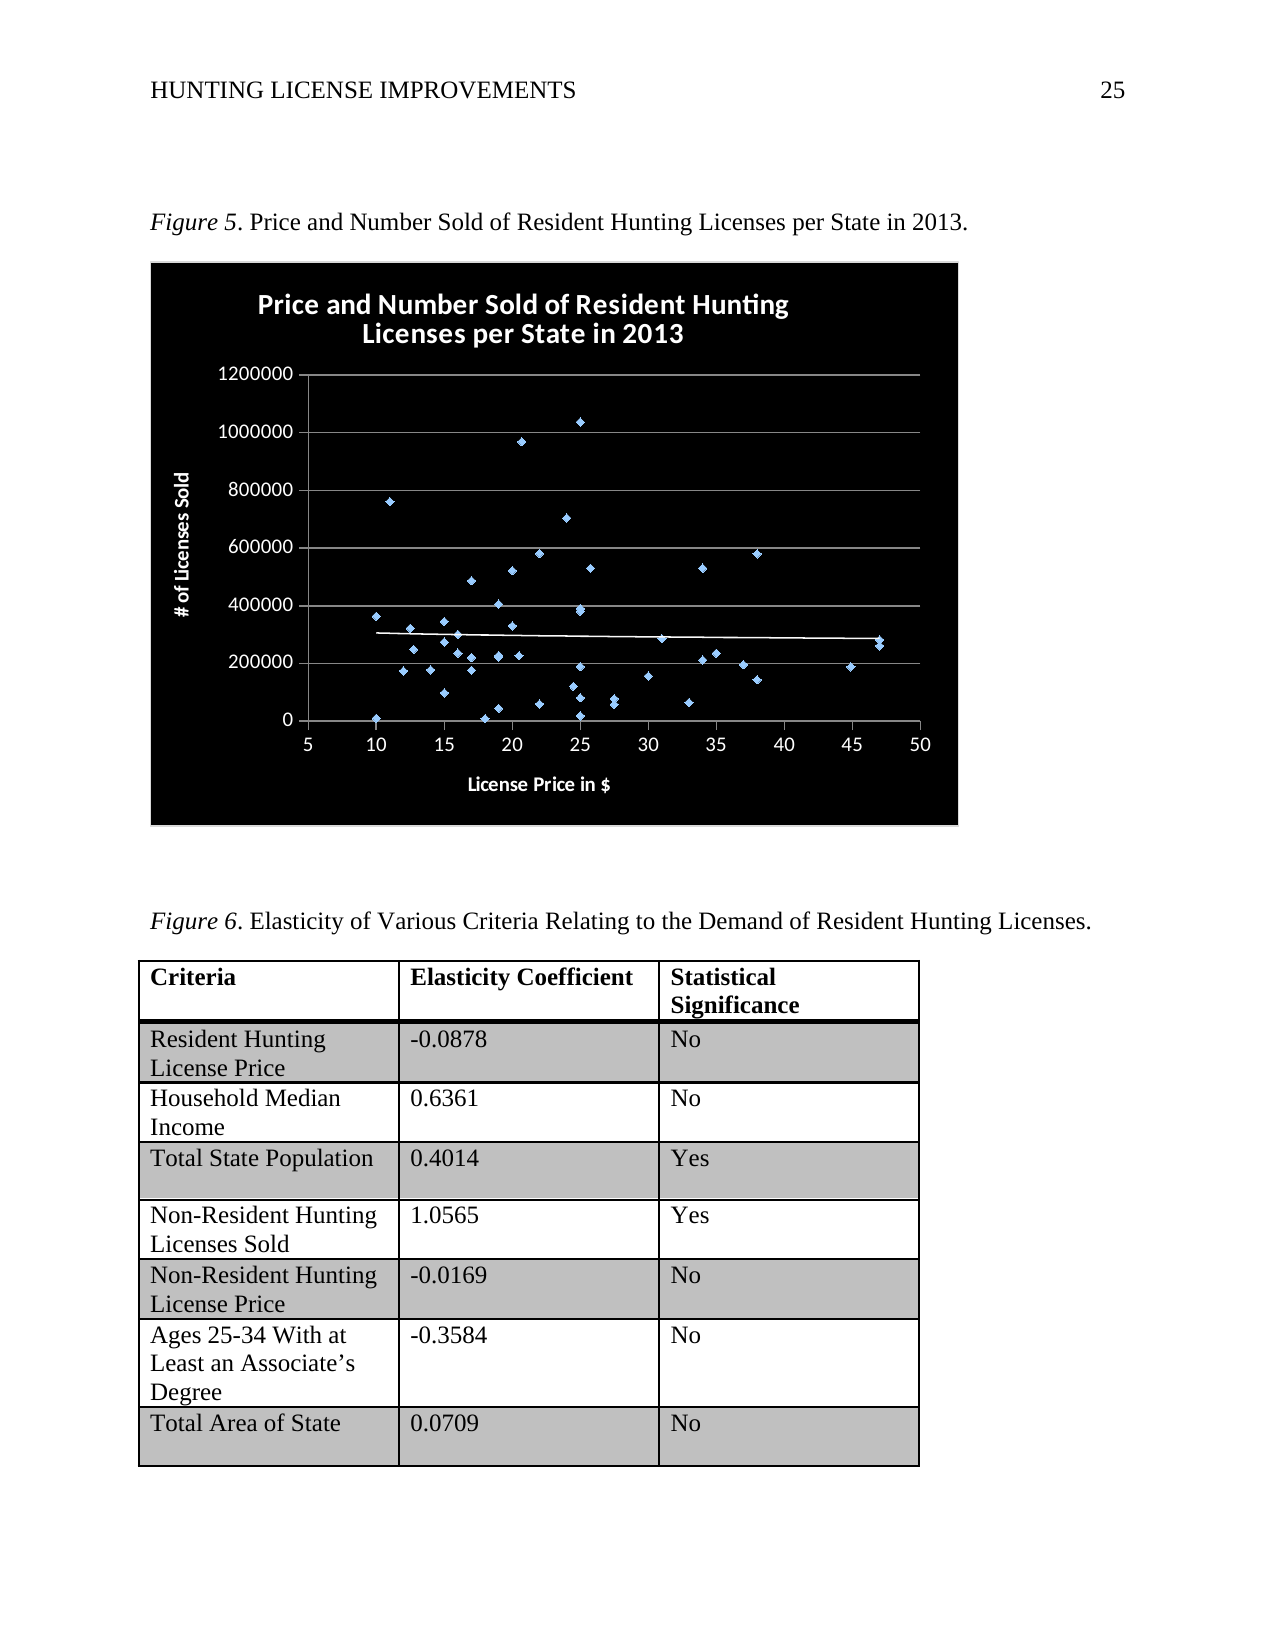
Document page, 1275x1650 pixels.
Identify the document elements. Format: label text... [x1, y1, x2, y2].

table_cell Resident Hunting License Price [140, 1024, 398, 1081]
table_cell -0.0169 [400, 1260, 658, 1318]
table_cell -0.3584 [400, 1320, 658, 1406]
table_cell Yes [660, 1201, 918, 1258]
table_cell 1.0565 [400, 1201, 658, 1258]
table_cell Household Median Income [140, 1084, 398, 1141]
table_cell No [660, 1084, 918, 1141]
table_cell Total Area of State [140, 1408, 398, 1465]
text Figure 5. Price and Number Sold of Resident Hunting Licenses per State in 2013. [150, 207, 1125, 236]
table_cell No [660, 1024, 918, 1081]
table_cell Ages 25-34 With at Least an Associate’s Degree [140, 1320, 398, 1406]
table_cell Non-Resident Hunting License Price [140, 1260, 398, 1318]
text Figure 6. Elasticity of Various Criteria Relating to the Demand of Resident Hunting Licenses. [150, 906, 1125, 934]
table_header Elasticity Coefficient [400, 962, 658, 1019]
table_header Statistical Significance [660, 962, 918, 1019]
table_cell Total State Population [140, 1143, 398, 1198]
table_cell 0.6361 [400, 1084, 658, 1141]
table_cell 0.4014 [400, 1143, 658, 1198]
table_cell Yes [660, 1143, 918, 1198]
table_cell 0.0709 [400, 1408, 658, 1465]
table_header Criteria [140, 962, 398, 1019]
table_cell No [660, 1260, 918, 1318]
table_cell No [660, 1408, 918, 1465]
table_cell Non-Resident Hunting Licenses Sold [140, 1201, 398, 1258]
table_cell No [660, 1320, 918, 1406]
table_cell -0.0878 [400, 1024, 658, 1081]
